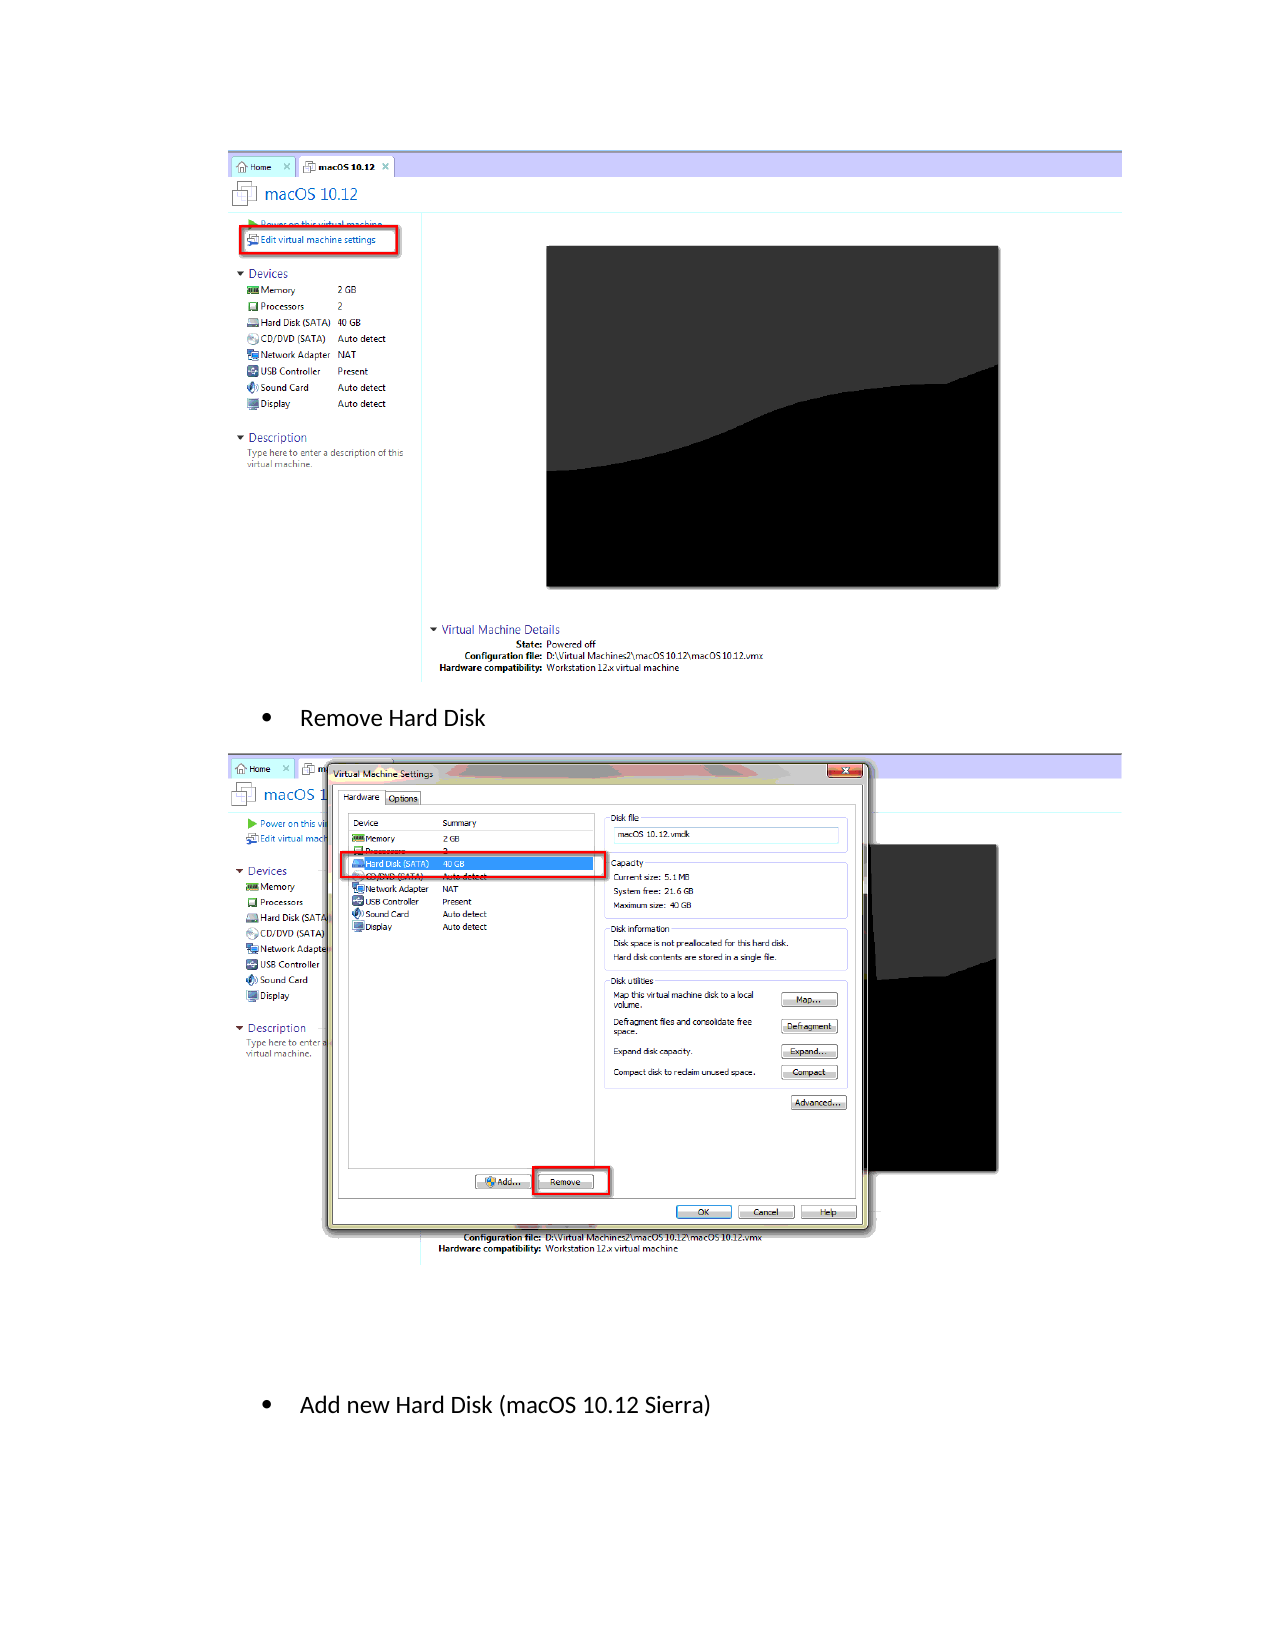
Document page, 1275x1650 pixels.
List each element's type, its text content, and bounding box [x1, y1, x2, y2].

picture [228, 150, 1122, 682]
picture [228, 753, 1122, 1266]
list Add new Hard Disk (macOS 10.12 Sierra) [262, 1389, 1125, 1420]
list Remove Hard Disk [262, 702, 1125, 733]
